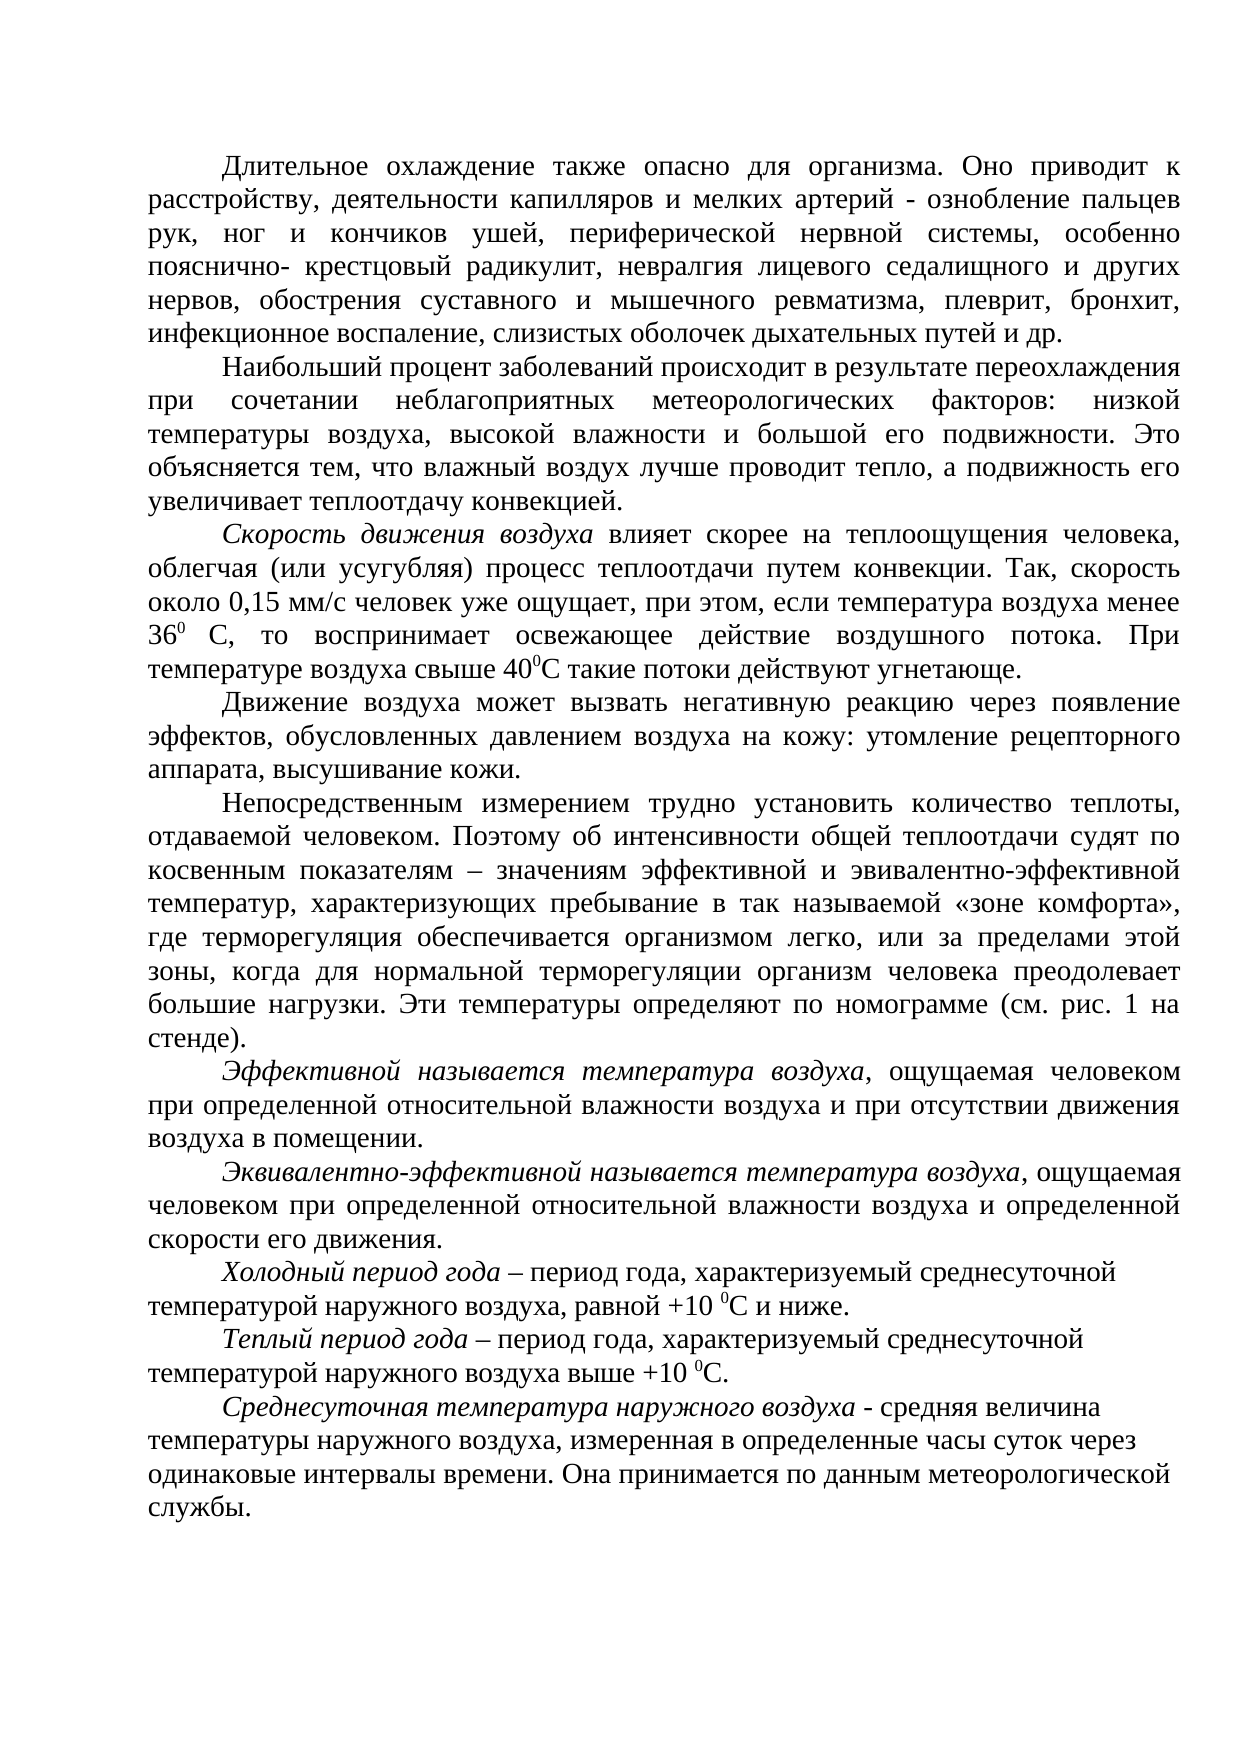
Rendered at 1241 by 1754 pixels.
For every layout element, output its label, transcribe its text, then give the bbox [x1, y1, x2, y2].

text Непосредственным измерением трудно установить количество теплоты, отдаваемой человеком. Поэтому об интенсивности общей теплоотдачи судят по косвенным показателям – значениям эффективной и эвивалентно-эффективной температур, характеризующих пребывание в так называемой «зоне комфорта», где терморегуляция обеспечивается организмом легко, или за пределами этой зоны, когда для нормальной терморегуляции организм человека преодолевает большие нагрузки. Эти температуры определяют по номограмме (см. рис. 1 на стенде). [148, 785, 1181, 1053]
text Холодный период года – период года, характеризуемый среднесуточной температурой наружного воздуха, равной +10 0С и ниже. [148, 1254, 1181, 1322]
text Эффективной называется температура воздуха, ощущаемая человеком при определенной относительной влажности воздуха и при отсутствии движения воздуха в помещении. [148, 1053, 1181, 1154]
text Скорость движения воздуха влияет скорее на теплоощущения человека, облегчая (или усугубляя) процесс теплоотдачи путем конвекции. Так, скорость около 0,15 мм/c человек уже ощущает, при этом, если температура воздуха менее 360 С, то воспринимает освежающее действие воздушного потока. При температуре воздуха свыше 400С такие потоки действуют угнетающе. [148, 517, 1181, 684]
text Среднесуточная температура наружного воздуха - средняя величина температуры наружного воздуха, измеренная в определенные часы суток через одинаковые интервалы времени. Она принимается по данным метеорологической службы. [148, 1389, 1181, 1523]
text Длительное охлаждение также опасно для организма. Оно приводит к расстройству, деятельности капилляров и мелких артерий - ознобление пальцев рук, ног и кончиков ушей, периферической нервной системы, особенно пояснично- крестцовый радикулит, невралгия лицевого седалищного и других нервов, обострения суставного и мышечного ревматизма, плеврит, бронхит, инфекционное воспаление, слизистых оболочек дыхательных путей и др. [148, 148, 1181, 349]
text Движение воздуха может вызвать негативную реакцию через появление эффектов, обусловленных давлением воздуха на кожу: утомление рецепторного аппарата, высушивание кожи. [148, 684, 1181, 785]
text Эквивалентно-эффективной называется температура воздуха, ощущаемая человеком при определенной относительной влажности воздуха и определенной скорости его движения. [148, 1154, 1181, 1254]
text Теплый период года – период года, характеризуемый среднесуточной температурой наружного воздуха выше +10 0С. [148, 1322, 1181, 1389]
text Наибольший процент заболеваний происходит в результате переохлаждения при сочетании неблагоприятных метеорологических факторов: низкой температуры воздуха, высокой влажности и большой его подвижности. Это объясняется тем, что влажный воздух лучше проводит тепло, а подвижность его увеличивает теплоотдачу конвекцией. [148, 349, 1181, 517]
